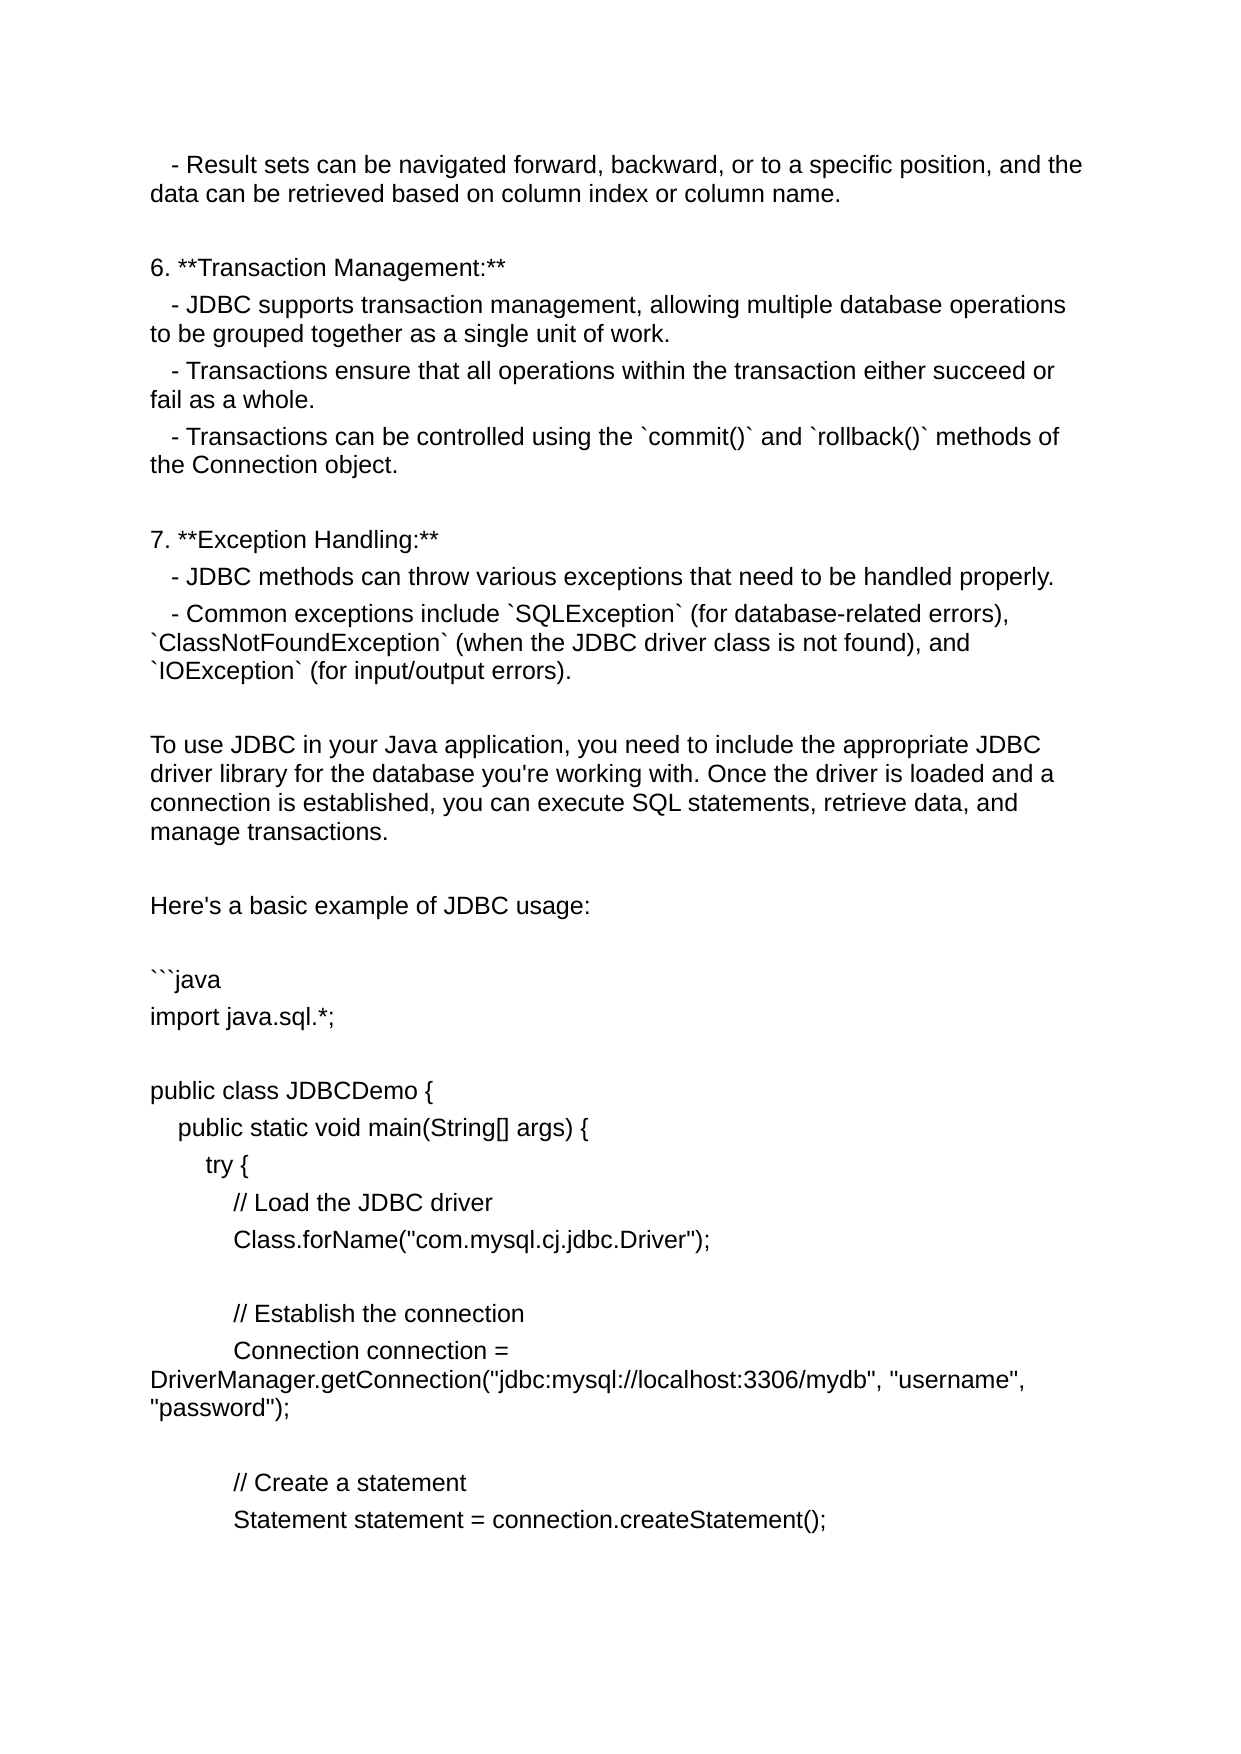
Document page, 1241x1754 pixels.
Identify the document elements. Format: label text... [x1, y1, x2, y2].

text // Establish the connection [150, 1299, 1090, 1327]
text Connection connection = DriverManager.getConnection("jdbc:mysql://localhost:3306/mydb", "username", "password"); [150, 1336, 1090, 1422]
text Class.forName("com.mysql.cj.jdbc.Driver"); [150, 1224, 1090, 1253]
text - Common exceptions include `SQLException` (for database-related errors), `ClassNotFoundException` (when the JDBC driver class is not found), and `IOException` (for input/output errors). [150, 599, 1090, 685]
text Statement statement = connection.createStatement(); [150, 1504, 1090, 1533]
text To use JDBC in your Java application, you need to include the appropriate JDBC driver library for the database you're working with. Once the driver is loaded and a connection is established, you can execute SQL statements, retrieve data, and manage transactions. [150, 730, 1090, 845]
text ```java [150, 965, 1090, 994]
text // Load the JDBC driver [150, 1187, 1090, 1216]
text 6. **Transaction Management:** [150, 253, 1090, 282]
text 7. **Exception Handling:** [150, 524, 1090, 553]
text - Transactions can be controlled using the `commit()` and `rollback()` methods of the Connection object. [150, 422, 1090, 479]
text - JDBC methods can throw various exceptions that need to be handled properly. [150, 562, 1090, 590]
text public static void main(String[] args) { [150, 1113, 1090, 1142]
text public class JDBCDemo { [150, 1076, 1090, 1105]
text Here's a basic example of JDBC usage: [150, 891, 1090, 919]
text - Result sets can be navigated forward, backward, or to a specific position, and the data can be retrieved based on column index or column name. [150, 150, 1090, 207]
text - Transactions ensure that all operations within the transaction either succeed or fail as a whole. [150, 356, 1090, 413]
text // Create a statement [150, 1467, 1090, 1496]
text try { [150, 1150, 1090, 1179]
text - JDBC supports transaction management, allowing multiple database operations to be grouped together as a single unit of work. [150, 290, 1090, 347]
text import java.sql.*; [150, 1002, 1090, 1031]
